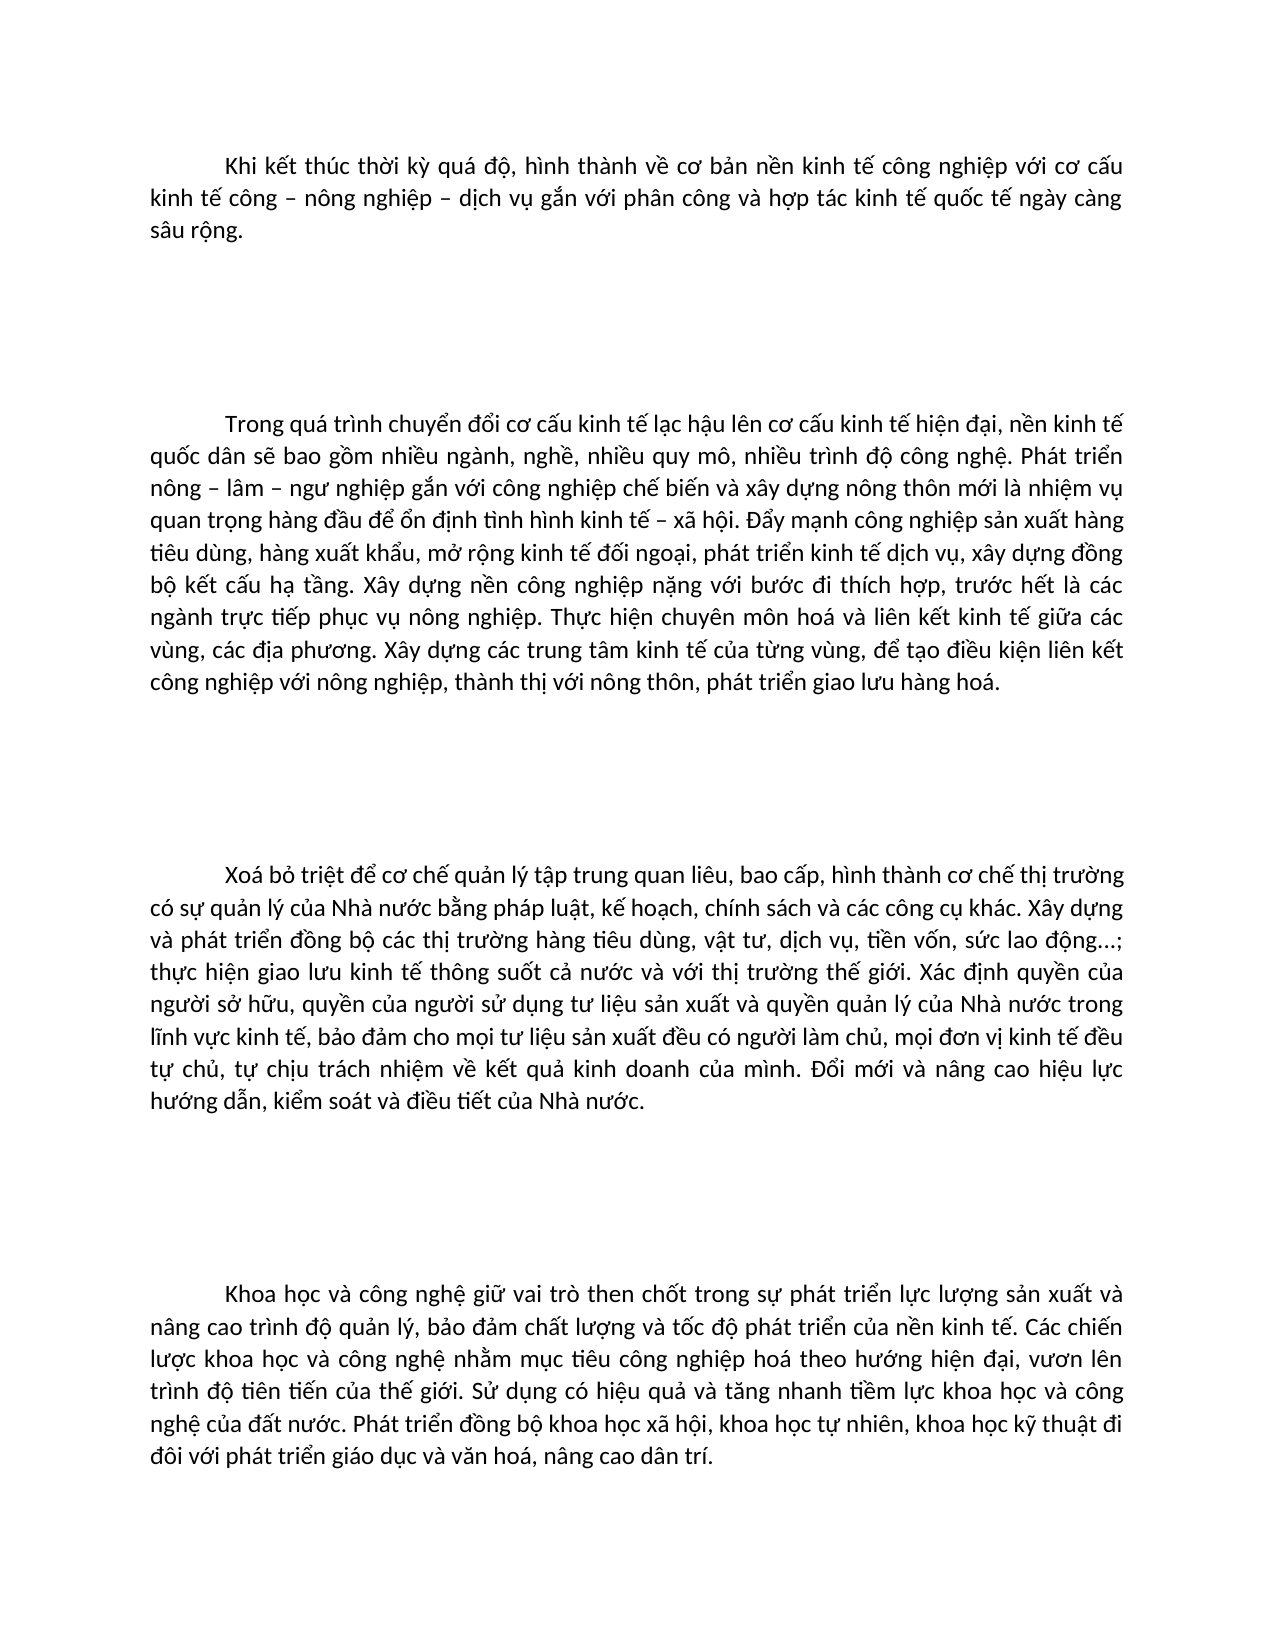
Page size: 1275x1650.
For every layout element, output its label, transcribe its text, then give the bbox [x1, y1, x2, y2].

text Xoá bỏ triệt để cơ chế quản lý tập trung quan liêu, bao cấp, hình thành cơ chế thị trường có sự quản lý của Nhà nước bằng pháp luật, kế hoạch, chính sách và các công cụ khác. Xây dựng và phát triển đồng bộ các thị trường hàng tiêu dùng, vật tư, dịch vụ, tiền vốn, sức lao động...; thực hiện giao lưu kinh tế thông suốt cả nước và với thị trường thế giới. Xác định quyền của người sở hữu, quyền của người sử dụng tư liệu sản xuất và quyền quản lý của Nhà nước trong lĩnh vực kinh tế, bảo đảm cho mọi tư liệu sản xuất đều có người làm chủ, mọi đơn vị kinh tế đều tự chủ, tự chịu trách nhiệm về kết quả kinh doanh của mình. Đổi mới và nâng cao hiệu lực hướng dẫn, kiểm soát và điều tiết của Nhà nước. [150, 859, 1125, 1116]
text Trong quá trình chuyển đổi cơ cấu kinh tế lạc hậu lên cơ cấu kinh tế hiện đại, nền kinh tế quốc dân sẽ bao gồm nhiều ngành, nghề, nhiều quy mô, nhiều trình độ công nghệ. Phát triển nông – lâm – ngư nghiệp gắn với công nghiệp chế biến và xây dựng nông thôn mới là nhiệm vụ quan trọng hàng đầu để ổn định tình hình kinh tế – xã hội. Đẩy mạnh công nghiệp sản xuất hàng tiêu dùng, hàng xuất khẩu, mở rộng kinh tế đối ngoại, phát triển kinh tế dịch vụ, xây dựng đồng bộ kết cấu hạ tầng. Xây dựng nền công nghiệp nặng với bước đi thích hợp, trước hết là các ngành trực tiếp phục vụ nông nghiệp. Thực hiện chuyên môn hoá và liên kết kinh tế giữa các vùng, các địa phương. Xây dựng các trung tâm kinh tế của từng vùng, để tạo điều kiện liên kết công nghiệp với nông nghiệp, thành thị với nông thôn, phát triển giao lưu hàng hoá. [150, 408, 1125, 697]
text Khi kết thúc thời kỳ quá độ, hình thành về cơ bản nền kinh tế công nghiệp với cơ cấu kinh tế công – nông nghiệp – dịch vụ gắn với phân công và hợp tác kinh tế quốc tế ngày càng sâu rộng. [150, 150, 1125, 245]
text Khoa học và công nghệ giữ vai trò then chốt trong sự phát triển lực lượng sản xuất và nâng cao trình độ quản lý, bảo đảm chất lượng và tốc độ phát triển của nền kinh tế. Các chiến lược khoa học và công nghệ nhằm mục tiêu công nghiệp hoá theo hướng hiện đại, vươn lên trình độ tiên tiến của thế giới. Sử dụng có hiệu quả và tăng nhanh tiềm lực khoa học và công nghệ của đất nước. Phát triển đồng bộ khoa học xã hội, khoa học tự nhiên, khoa học kỹ thuật đi đôi với phát triển giáo dục và văn hoá, nâng cao dân trí. [150, 1279, 1125, 1471]
